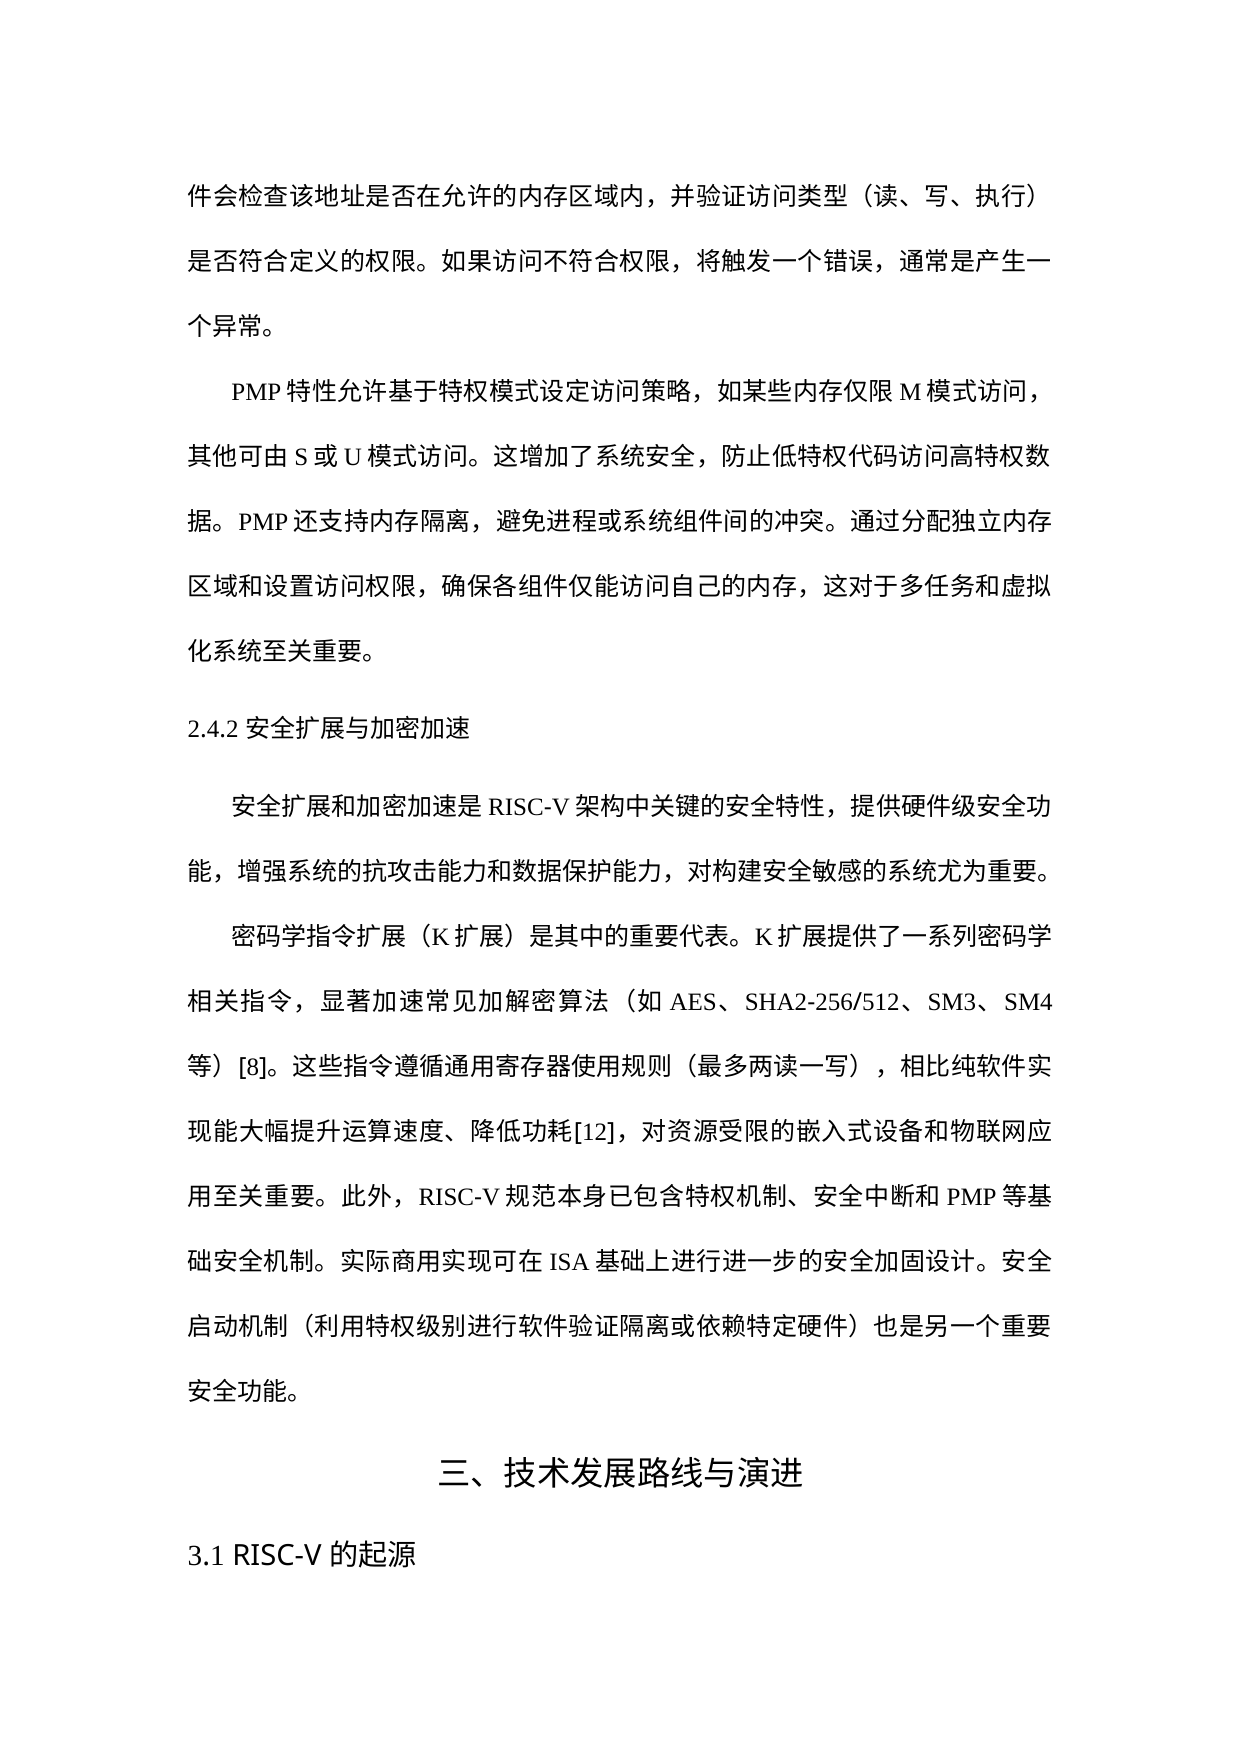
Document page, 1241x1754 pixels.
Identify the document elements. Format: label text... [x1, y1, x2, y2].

text 2.4.2 安全扩展与加密加速 [187, 694, 1053, 759]
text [187, 162, 1053, 357]
text 密码学指令扩展（K扩展）是其中的重要代表。K扩展提供了一系列密码学相关指令，显著加速常见加解密算法（如AES、SHA2-256/512、SM3、SM4等）[8]。这些指令遵循通用寄存器使用规则（最多两读一写），相比纯软件实现能大幅提升运算速度、降低功耗[12]，对资源受限的嵌入式设备和物联网应用至关重要。此外，RISC-V规范本身已包含特权机制、安全中断和PMP等基础安全机制。实际商用实现可在ISA基础上进行进一步的安全加固设计。安全启动机制（利用特权级别进行软件验证隔离或依赖特定硬件）也是另一个重要安全功能。 [187, 902, 1053, 1422]
text PMP特性允许基于特权模式设定访问策略，如某些内存仅限M模式访问，其他可由S或U模式访问。这增加了系统安全，防止低特权代码访问高特权数据。PMP还支持内存隔离，避免进程或系统组件间的冲突。通过分配独立内存区域和设置访问权限，确保各组件仅能访问自己的内存，这对于多任务和虚拟化系统至关重要。 [187, 357, 1053, 682]
text 三、技术发展路线与演进 [187, 1439, 1053, 1504]
text 安全扩展和加密加速是RISC-V架构中关键的安全特性，提供硬件级安全功能，增强系统的抗攻击能力和数据保护能力，对构建安全敏感的系统尤为重要。 [187, 772, 1053, 902]
text 3.1 RISC-V 的起源 [187, 1520, 1053, 1585]
